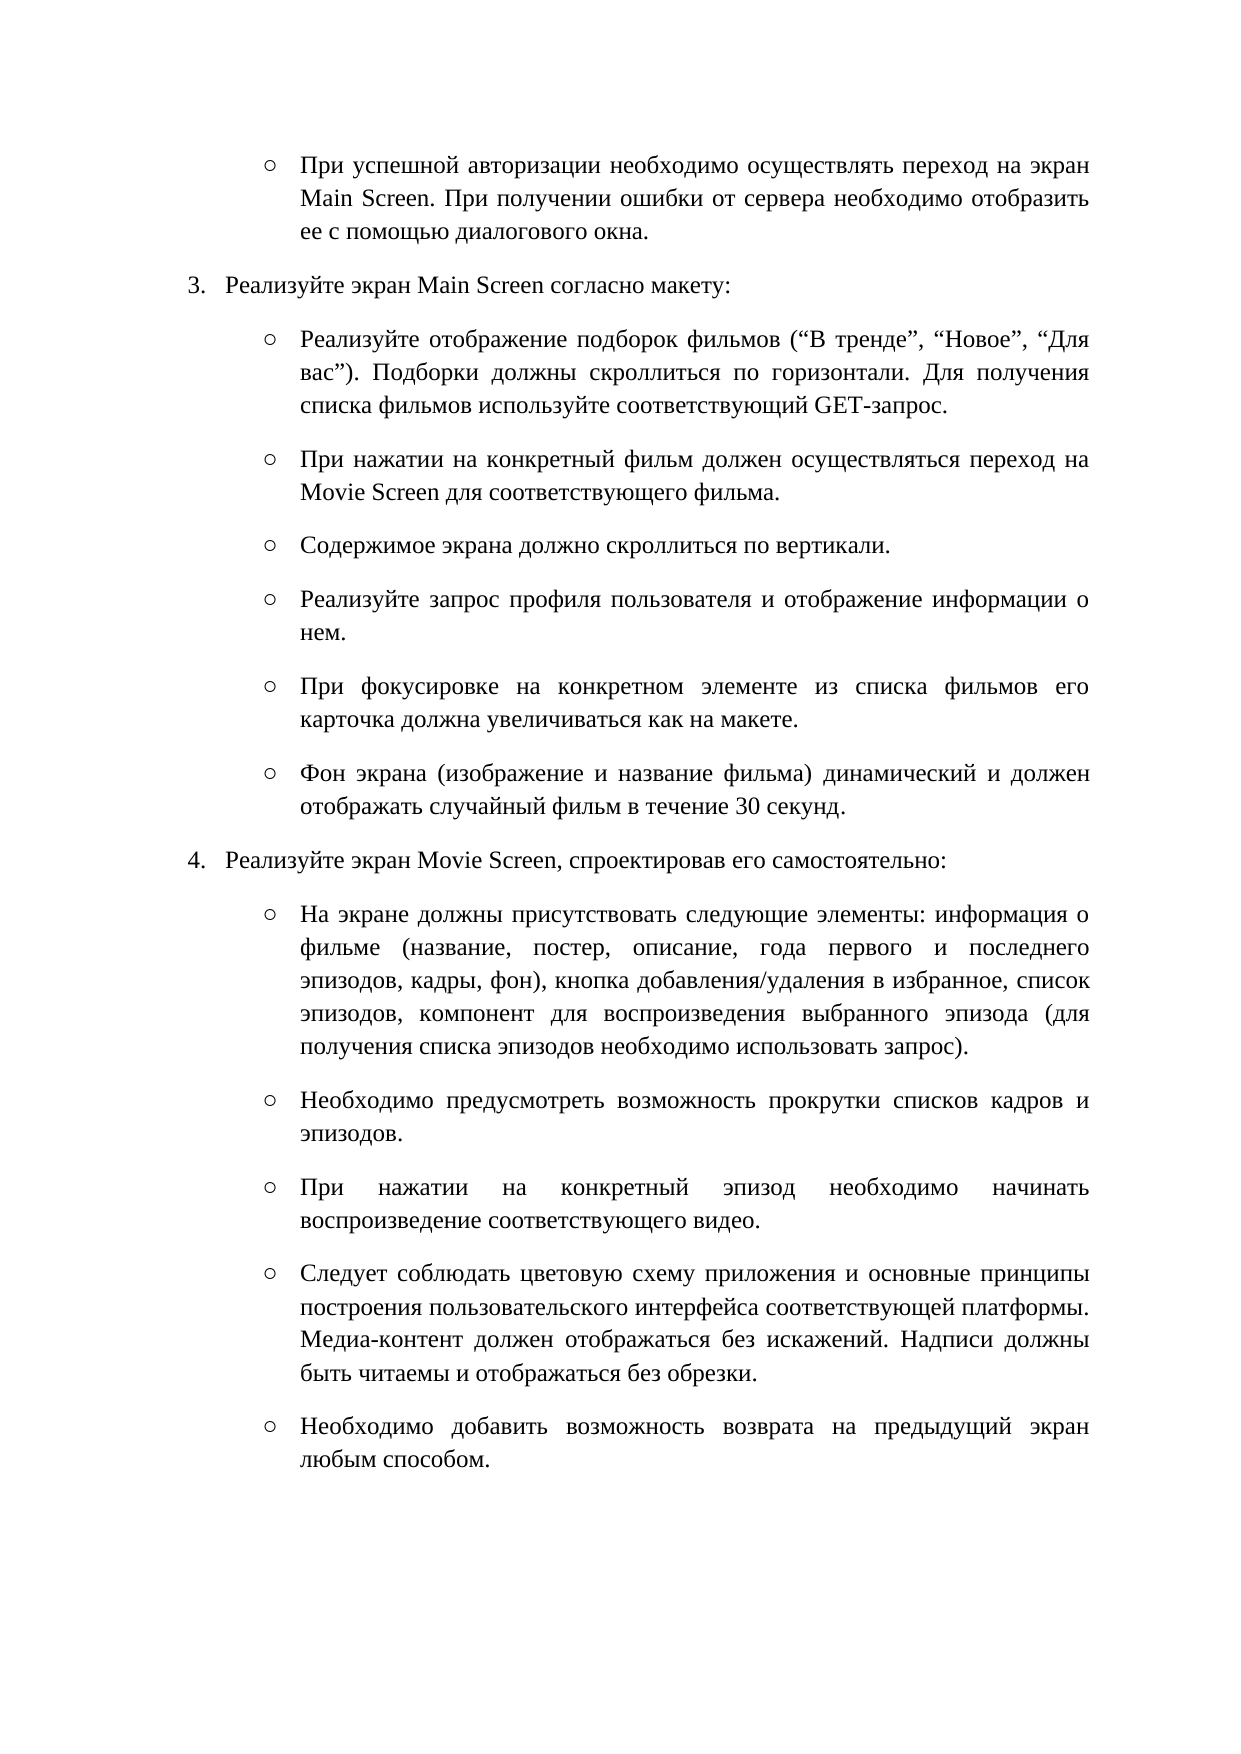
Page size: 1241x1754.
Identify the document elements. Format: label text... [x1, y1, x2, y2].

list Содержимое экрана должно скроллиться по вертикали. [262, 531, 1090, 559]
list Реализуйте запрос профиля пользователя и отображение информации о нем. [262, 584, 1090, 646]
list При нажатии на конкретный фильм должен осуществляться переход на Movie Screen для соответствующего фильма. [262, 444, 1090, 505]
list При фокусировке на конкретном элементе из списка фильмов его карточка должна увеличиваться как на макете. [262, 671, 1090, 733]
list Реализуйте отображение подборок фильмов (“В тренде”, “Новое”, “Для вас”). Подборки должны скроллиться по горизонтали. Для получения списка фильмов используйте соответствующий GET-запрос. [262, 324, 1090, 418]
list Необходимо добавить возможность возврата на предыдущий экран любым способом. [262, 1411, 1090, 1473]
list Реализуйте экран Movie Screen, спроектировав его самостоятельно: [187, 845, 1090, 874]
list Следует соблюдать цветовую схему приложения и основные принципы построения пользовательского интерфейса соответствующей платформы. Медиа-контент должен отображаться без искажений. Надписи должны быть читаемы и отображаться без обрезки. [262, 1258, 1090, 1386]
list При успешной авторизации необходимо осуществлять переход на экран Main Screen. При получении ошибки от сервера необходимо отобразить ее с помощью диалогового окна. [262, 150, 1090, 245]
list Необходимо предусмотреть возможность прокрутки списков кадров и эпизодов. [262, 1085, 1090, 1147]
list Реализуйте экран Main Screen согласно макету: [187, 270, 1090, 299]
list При нажатии на конкретный эпизод необходимо начинать воспроизведение соответствующего видео. [262, 1172, 1090, 1233]
list На экране должны присутствовать следующие элементы: информация о фильме (название, постер, описание, года первого и последнего эпизодов, кадры, фон), кнопка добавления/удаления в избранное, список эпизодов, компонент для воспроизведения выбранного эпизода (для получения списка эпизодов необходимо использовать запрос). [262, 899, 1090, 1060]
list Фон экрана (изображение и название фильма) динамический и должен отображать случайный фильм в течение 30 секунд. [262, 758, 1090, 820]
